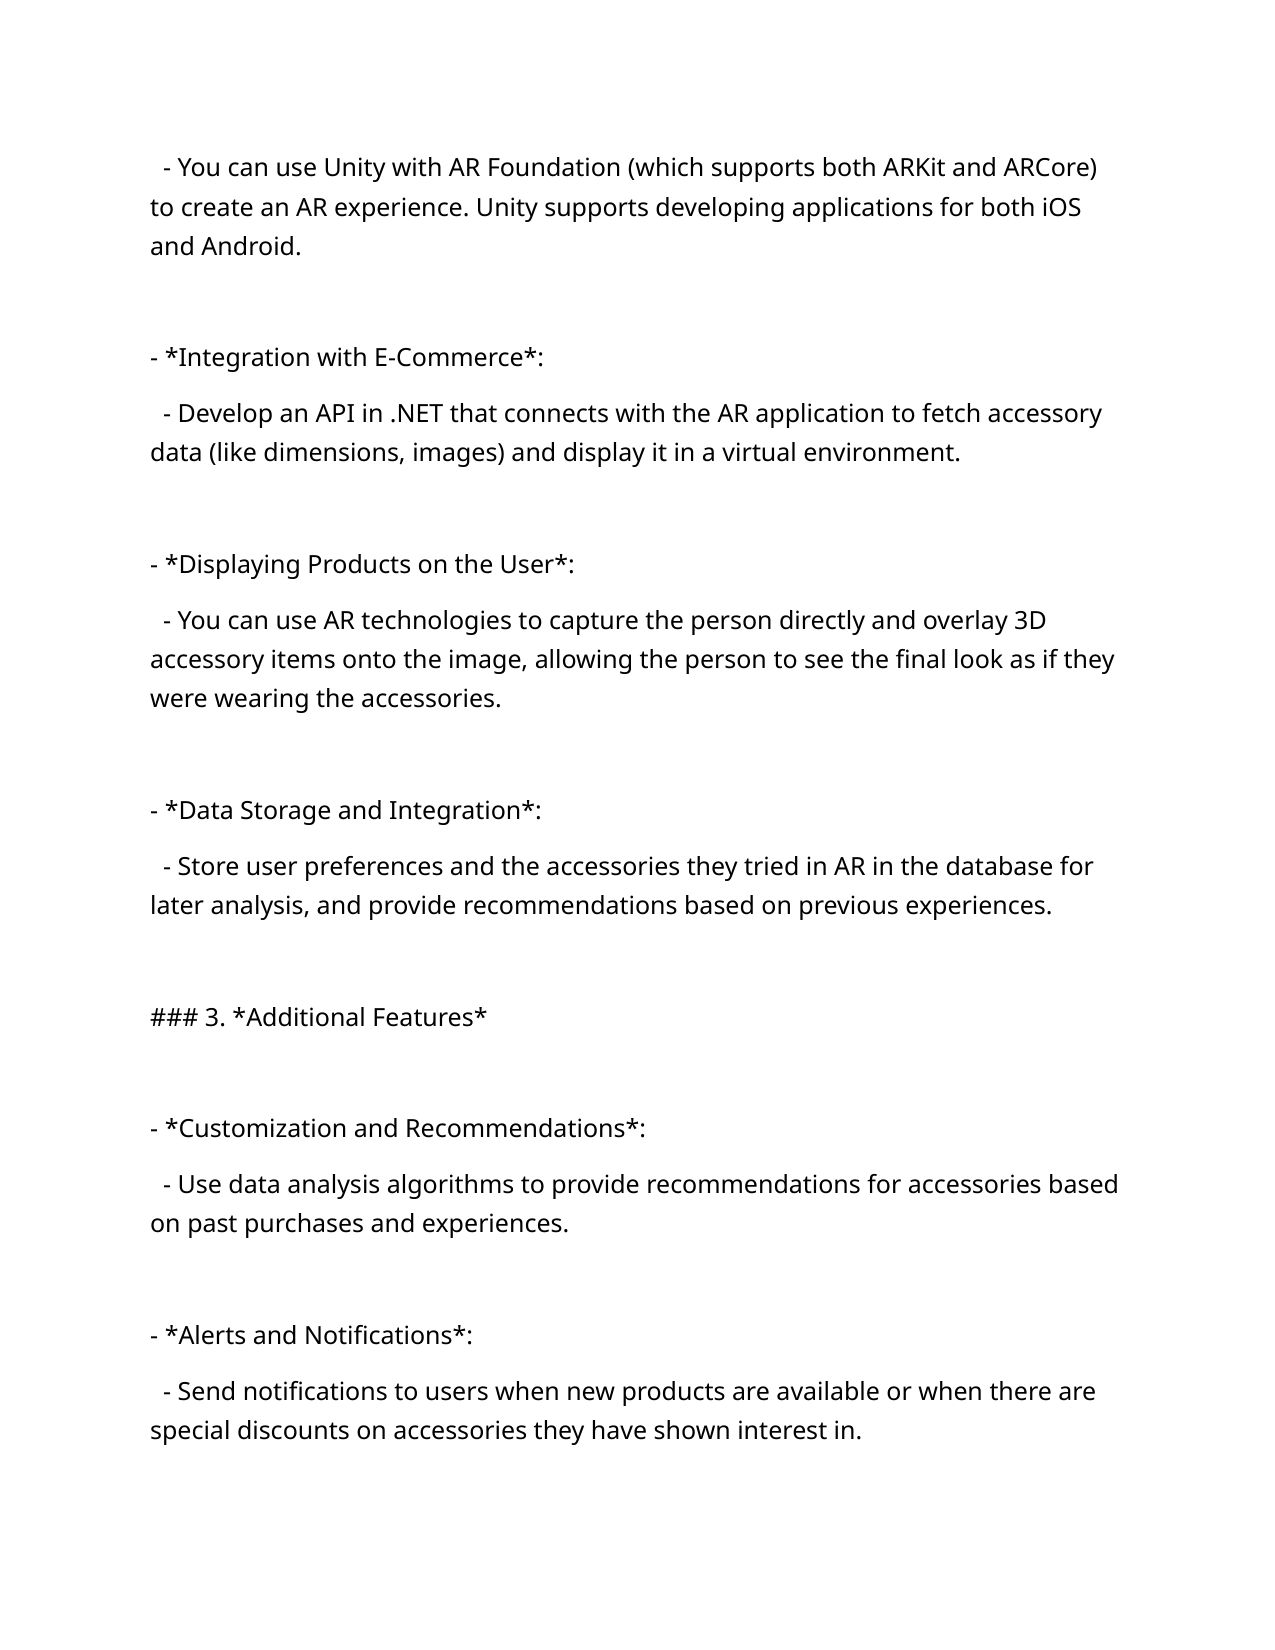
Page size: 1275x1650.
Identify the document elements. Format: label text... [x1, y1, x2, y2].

text - You can use AR technologies to capture the person directly and overlay 3D accessory items onto the image, allowing the person to see the final look as if they were wearing the accessories. [150, 602, 1125, 715]
text - *Displaying Products on the User*: [150, 547, 1125, 581]
text - You can use Unity with AR Foundation (which supports both ARKit and ARCore) to create an AR experience. Unity supports developing applications for both iOS and Android. [150, 150, 1125, 262]
text - Use data analysis algorithms to provide recommendations for accessories based on past purchases and experiences. [150, 1167, 1125, 1240]
text - *Integration with E-Commerce*: [150, 340, 1125, 374]
text - *Alerts and Notifications*: [150, 1317, 1125, 1352]
text ### 3. *Additional Features* [150, 999, 1125, 1033]
text - Develop an API in .NET that connects with the AR application to fetch accessory data (like dimensions, images) and display it in a virtual environment. [150, 396, 1125, 469]
text - *Customization and Recommendations*: [150, 1111, 1125, 1145]
text - *Data Storage and Integration*: [150, 792, 1125, 827]
text - Store user preferences and the accessories they tried in AR in the database for later analysis, and provide recommendations based on previous experiences. [150, 848, 1125, 922]
text - Send notifications to users when new products are available or when there are special discounts on accessories they have shown interest in. [150, 1373, 1125, 1447]
